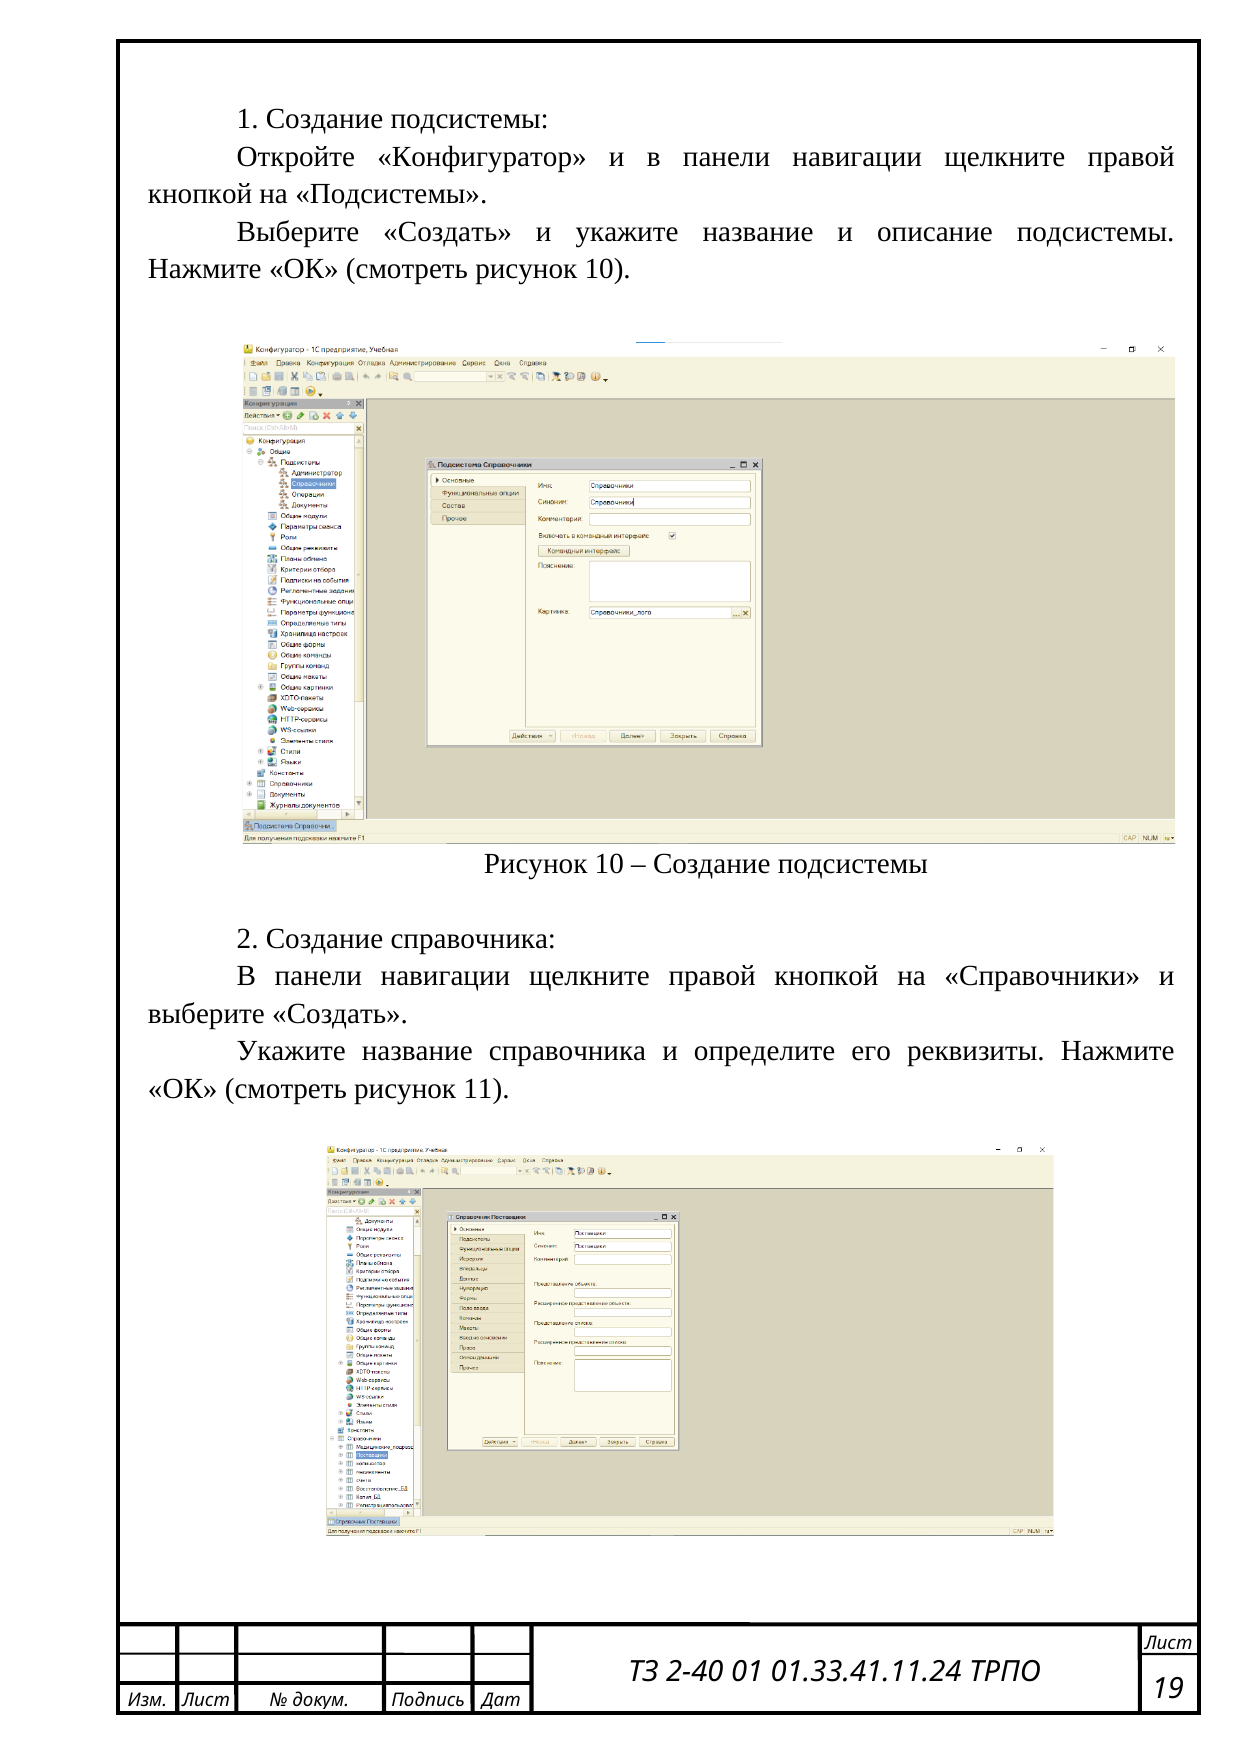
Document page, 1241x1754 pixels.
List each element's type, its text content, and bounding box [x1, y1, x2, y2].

text 1. Создание подсистемы: [148, 99, 1175, 136]
picture [326, 1145, 1054, 1536]
text В панели навигации щелкните правой кнопкой на «Справочники» и выберите «Создать». [148, 956, 1175, 1031]
text Откройте «Конфигуратор» и в панели навигации щелкните правой кнопкой на «Подсистемы». [148, 136, 1175, 211]
picture [242, 342, 1176, 844]
text 2. Создание справочника: [148, 918, 1175, 956]
text Выберите «Создать» и укажите название и описание подсистемы. Нажмите «ОК» (смотреть рисунок 10). [148, 211, 1175, 286]
text Укажите название справочника и определите его реквизиты. Нажмите «ОК» (смотреть рисунок 11). [148, 1031, 1175, 1106]
